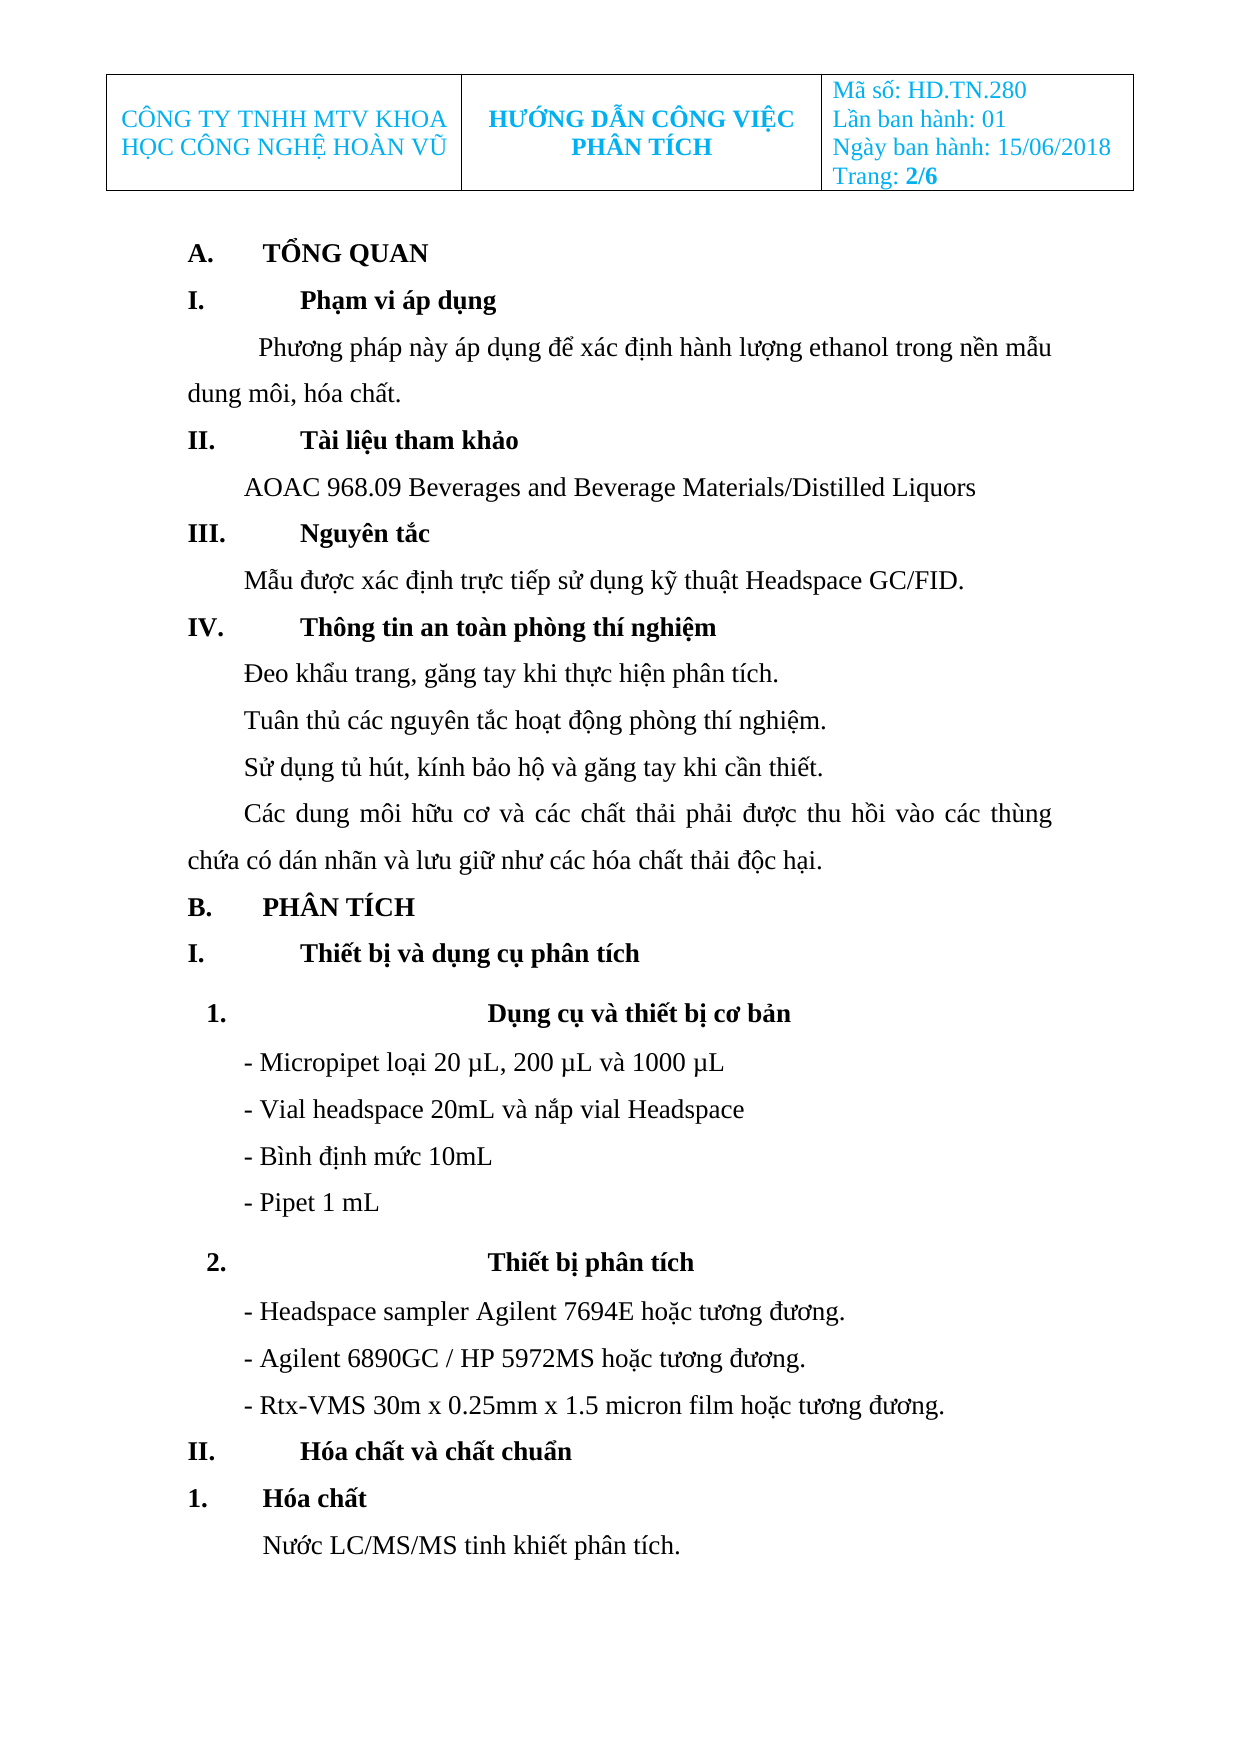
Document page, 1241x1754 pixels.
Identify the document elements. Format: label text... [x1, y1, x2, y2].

text - Headspace sampler Agilent 7694E hoặc tương đương. [187, 1296, 1053, 1327]
text - Vial headspace 20mL và nắp vial Headspace [187, 1093, 1053, 1124]
text - Bình định mức 10mL [187, 1140, 1053, 1171]
text - Pipet 1 mL [187, 1187, 1053, 1218]
list Phạm vi áp dụng [187, 284, 1053, 315]
text Đeo khẩu trang, găng tay khi thực hiện phân tích. [187, 658, 1053, 689]
list Thông tin an toàn phòng thí nghiệm [187, 611, 1053, 642]
text Các dung môi hữu cơ và các chất thải phải được thu hồi vào các thùng chứa có dán nhãn và lưu giữ như các hóa chất thải độc hại. [187, 798, 1053, 875]
subtitle Thiết bị phân tích [206, 1246, 1053, 1277]
list TỔNG QUAN [187, 238, 1053, 269]
list Tài liệu tham khảo [187, 424, 1053, 455]
text Sử dụng tủ hút, kính bảo hộ và găng tay khi cần thiết. [187, 751, 1053, 782]
list Hóa chất và chất chuẩn [187, 1436, 1053, 1467]
list AOAC 968.09 Beverages and Beverage Materials/Distilled Liquors [187, 471, 1053, 502]
list Nguyên tắc [187, 518, 1053, 549]
list Hóa chất [187, 1482, 1053, 1513]
text - Agilent 6890GC / HP 5972MS hoặc tương đương. [187, 1342, 1053, 1373]
text Mẫu được xác định trực tiếp sử dụng kỹ thuật Headspace GC/FID. [187, 564, 1053, 595]
text Tuân thủ các nguyên tắc hoạt động phòng thí nghiệm. [187, 704, 1053, 735]
text Phương pháp này áp dụng để xác định hành lượng ethanol trong nền mẫu dung môi, hóa chất. [187, 331, 1053, 409]
subtitle Dụng cụ và thiết bị cơ bản [206, 997, 1053, 1028]
text - Rtx-VMS 30m x 0.25mm x 1.5 micron film hoặc tương đương. [187, 1389, 1053, 1420]
text Nước LC/MS/MS tinh khiết phân tích. [187, 1529, 1053, 1560]
list PHÂN TÍCH [187, 891, 1053, 922]
text - Micropipet loại 20 µL, 200 µL và 1000 µL [187, 1047, 1053, 1078]
list Thiết bị và dụng cụ phân tích [187, 938, 1053, 969]
